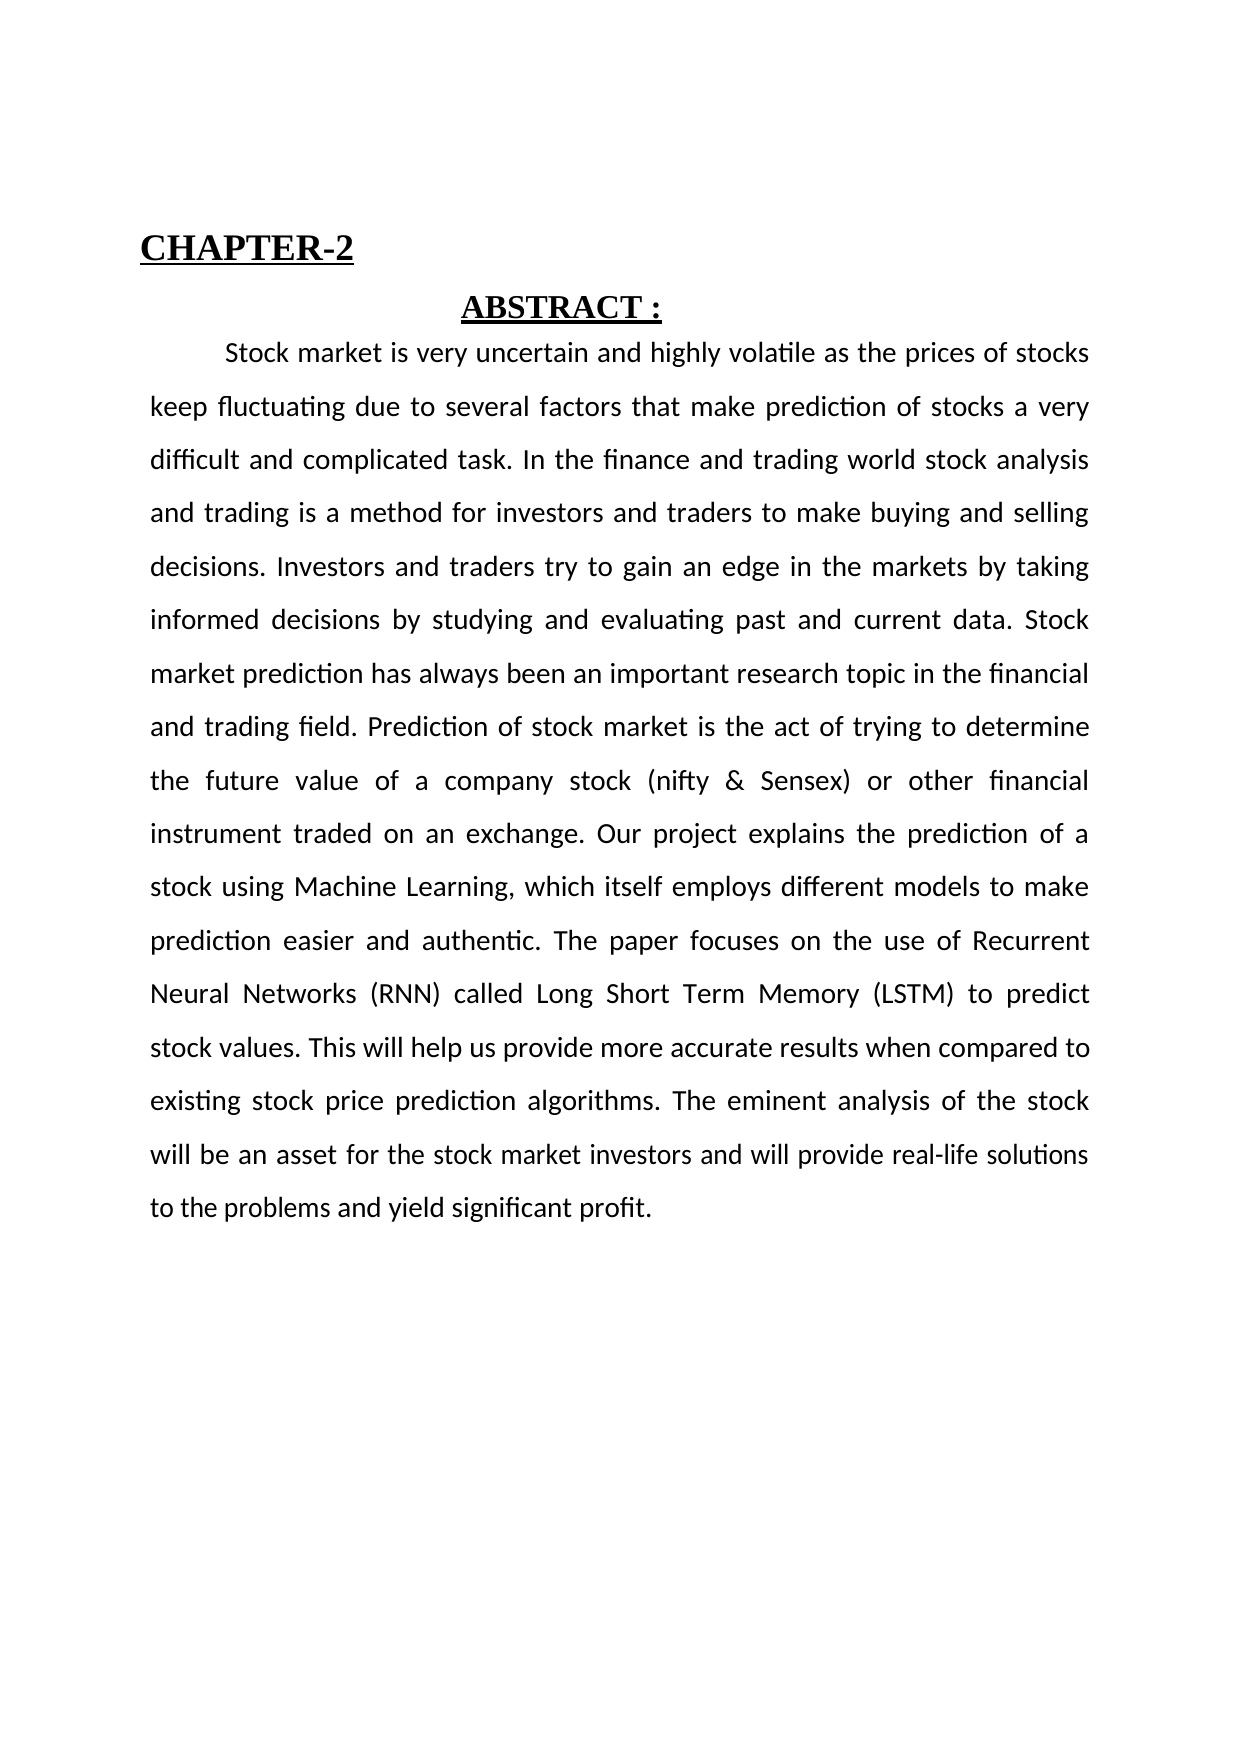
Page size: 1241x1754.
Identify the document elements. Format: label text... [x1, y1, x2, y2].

subtitle ABSTRACT : [161, 287, 1103, 325]
text CHAPTER-2 [139, 226, 1103, 269]
text Stock market is very uncertain and highly volatile as the prices of stocks keep fluctuating due to several factors that make prediction of stocks a very difficult and complicated task. In the finance and trading world stock analysis and trading is a method for investors and traders to make buying and selling decisions. Investors and traders try to gain an edge in the markets by taking informed decisions by studying and evaluating past and current data. Stock market prediction has always been an important research topic in the financial and trading field. Prediction of stock market is the act of trying to determine the future value of a company stock (nifty & Sensex) or other financial instrument traded on an exchange. Our project explains the prediction of a stock using Machine Learning, which itself employs different models to make prediction easier and authentic. The paper focuses on the use of Recurrent Neural Networks (RNN) called Long Short Term Memory (LSTM) to predict stock values. This will help us provide more accurate results when compared to existing stock price prediction algorithms. The eminent analysis of the stock will be an asset for the stock market investors and will provide real-life solutions to the problems and yield significant profit. [150, 334, 1090, 1225]
